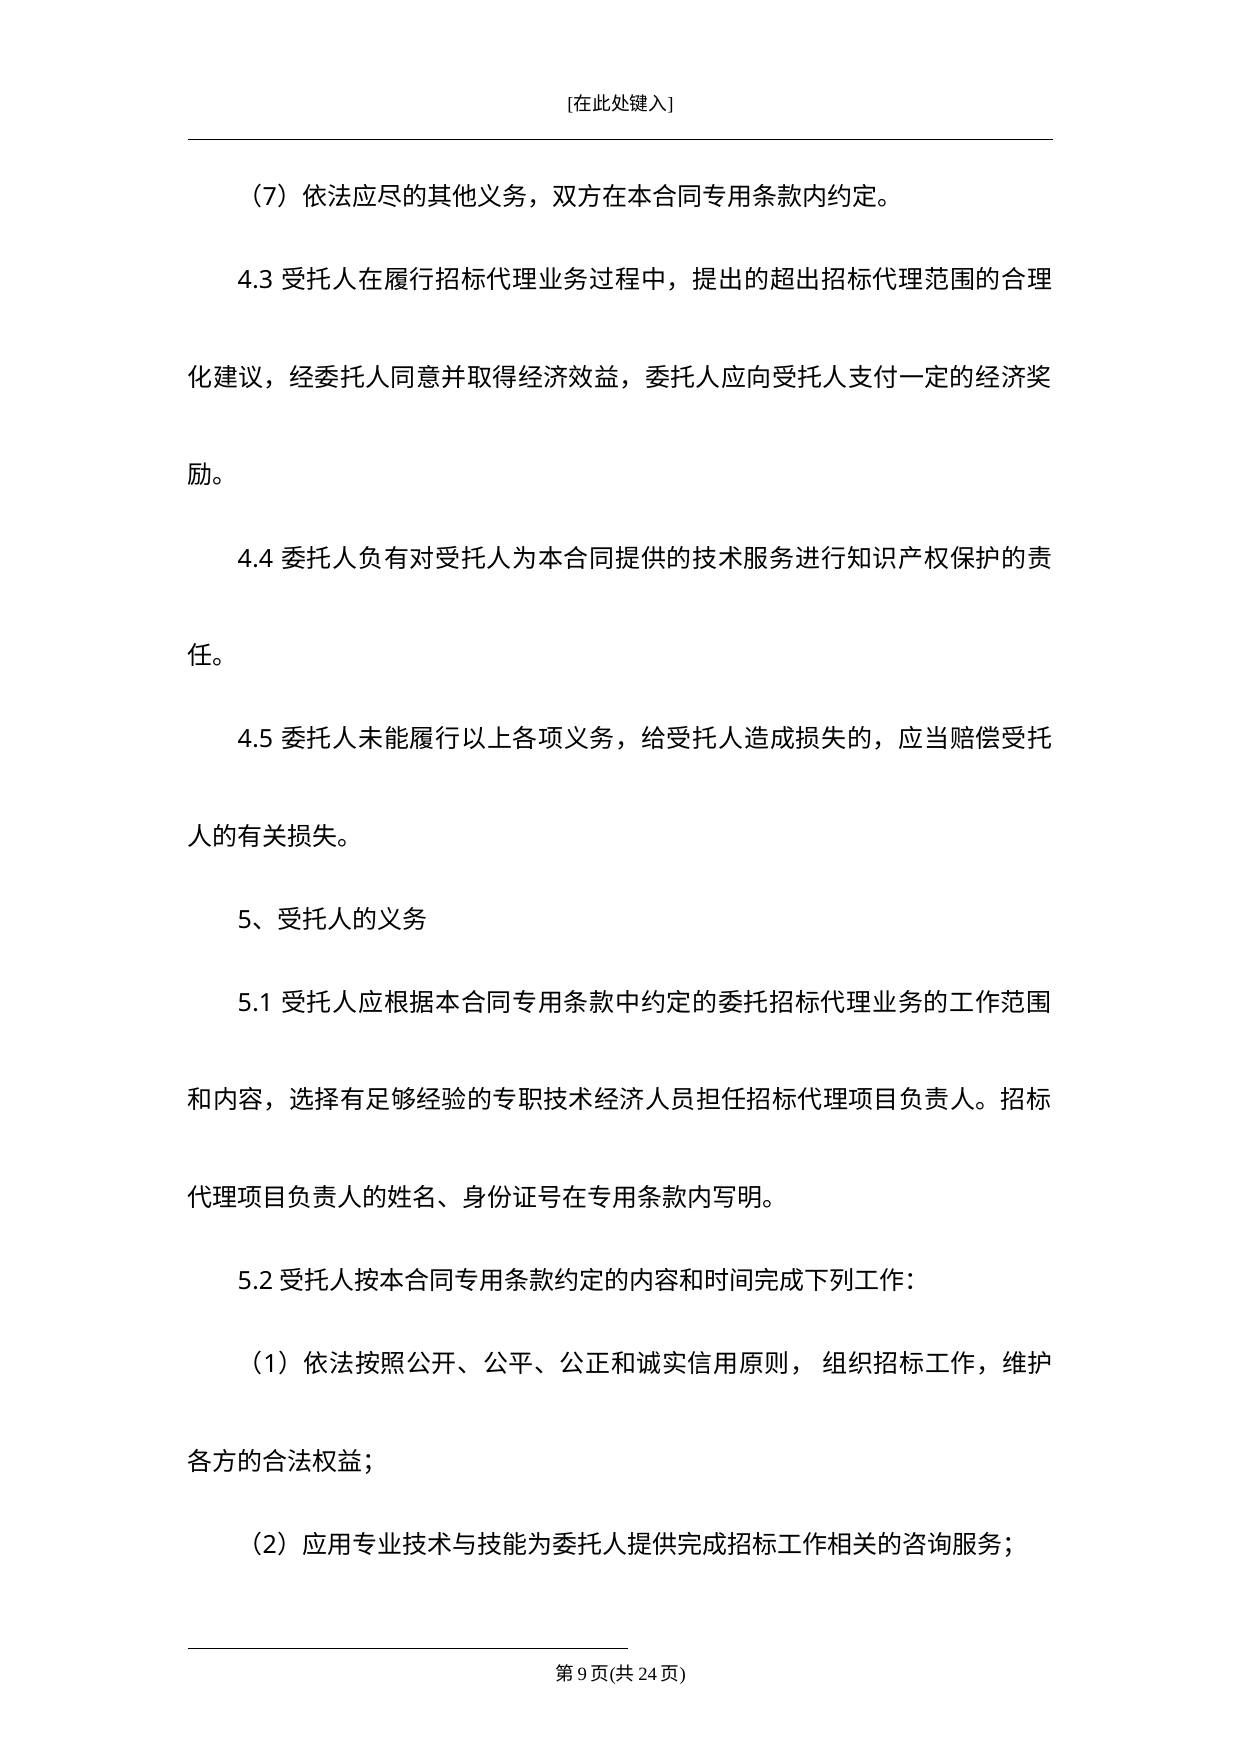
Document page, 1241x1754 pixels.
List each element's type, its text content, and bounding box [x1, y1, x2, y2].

text 4.5 委托人未能履行以上各项义务，给受托人造成损失的，应当赔偿受托人的有关损失。 [187, 704, 1053, 867]
text 5.2 受托人按本合同专用条款约定的内容和时间完成下列工作： [187, 1246, 1053, 1311]
text （7）依法应尽的其他义务，双方在本合同专用条款内约定。 [187, 162, 1053, 227]
text 5.1 受托人应根据本合同专用条款中约定的委托招标代理业务的工作范围和内容，选择有足够经验的专职技术经济人员担任招标代理项目负责人。招标代理项目负责人的姓名、身份证号在专用条款内写明。 [187, 968, 1053, 1228]
text 5、受托人的义务 [187, 885, 1053, 950]
text （2）应用专业技术与技能为委托人提供完成招标工作相关的咨询服务； [187, 1510, 1053, 1575]
text （1）依法按照公开、公平、公正和诚实信用原则， 组织招标工作，维护各方的合法权益； [187, 1329, 1053, 1492]
text 4.3 受托人在履行招标代理业务过程中，提出的超出招标代理范围的合理化建议，经委托人同意并取得经济效益，委托人应向受托人支付一定的经济奖励。 [187, 246, 1053, 506]
text 4.4 委托人负有对受托人为本合同提供的技术服务进行知识产权保护的责任。 [187, 524, 1053, 686]
